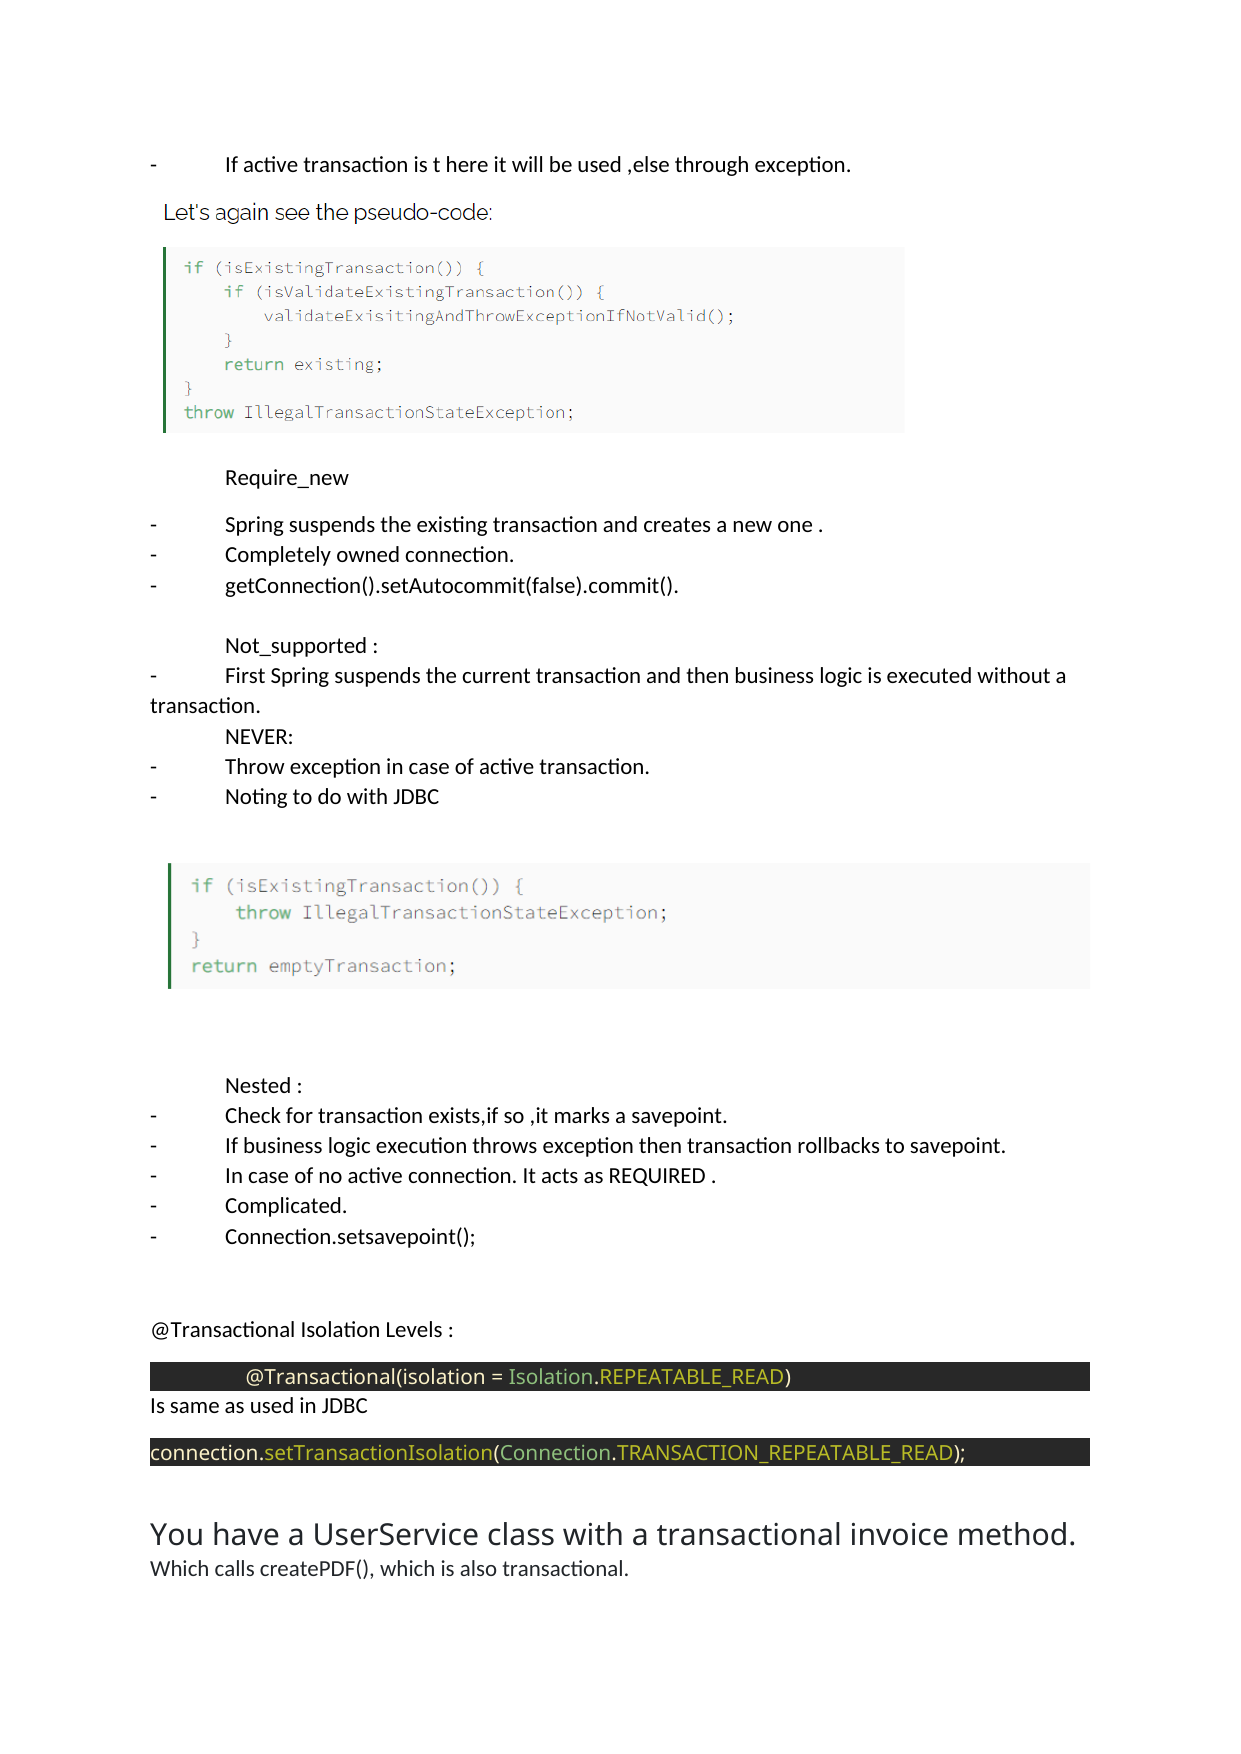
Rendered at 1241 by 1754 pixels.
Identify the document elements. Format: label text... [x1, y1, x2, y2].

list Connection.setsavepoint(); [150, 1222, 1090, 1250]
list If business logic execution throws exception then transaction rollbacks to savepoint. [150, 1131, 1090, 1159]
text Is same as used in JDBC [150, 1391, 1090, 1419]
text Require_new [225, 463, 1090, 491]
picture [150, 829, 1091, 1022]
list Check for transaction exists,if so ,it marks a savepoint. [150, 1101, 1090, 1129]
text You have a UserService class with a transactional invoice method. Which calls createPDF(), which is also transactional. [150, 1513, 1090, 1582]
list Completely owned connection. [150, 541, 1090, 568]
list First Spring suspends the current transaction and then business logic is executed without a transaction. [150, 661, 1090, 719]
picture [150, 196, 905, 445]
list In case of no active connection. It acts as REQUIRED . [150, 1161, 1090, 1189]
text @Transactional(isolation = Isolation.REPEATABLE_READ) [150, 1362, 1090, 1391]
list If active transaction is t here it will be used ,else through exception. [150, 150, 1090, 178]
text @Transactional Isolation Levels : [150, 1316, 1090, 1344]
list getConnection().setAutocommit(false).commit(). [150, 571, 1090, 599]
list Spring suspends the existing transaction and creates a new one . [150, 510, 1090, 538]
list Nested : [225, 1071, 1090, 1099]
list Throw exception in case of active transaction. [150, 752, 1090, 780]
list Not_supported : [225, 631, 1090, 659]
list Noting to do with JDBC [150, 782, 1090, 810]
list Complicated. [150, 1192, 1090, 1220]
list NEVER: [225, 722, 1090, 750]
text connection.setTransactionIsolation(Connection.TRANSACTION_REPEATABLE_READ); [150, 1438, 1090, 1466]
